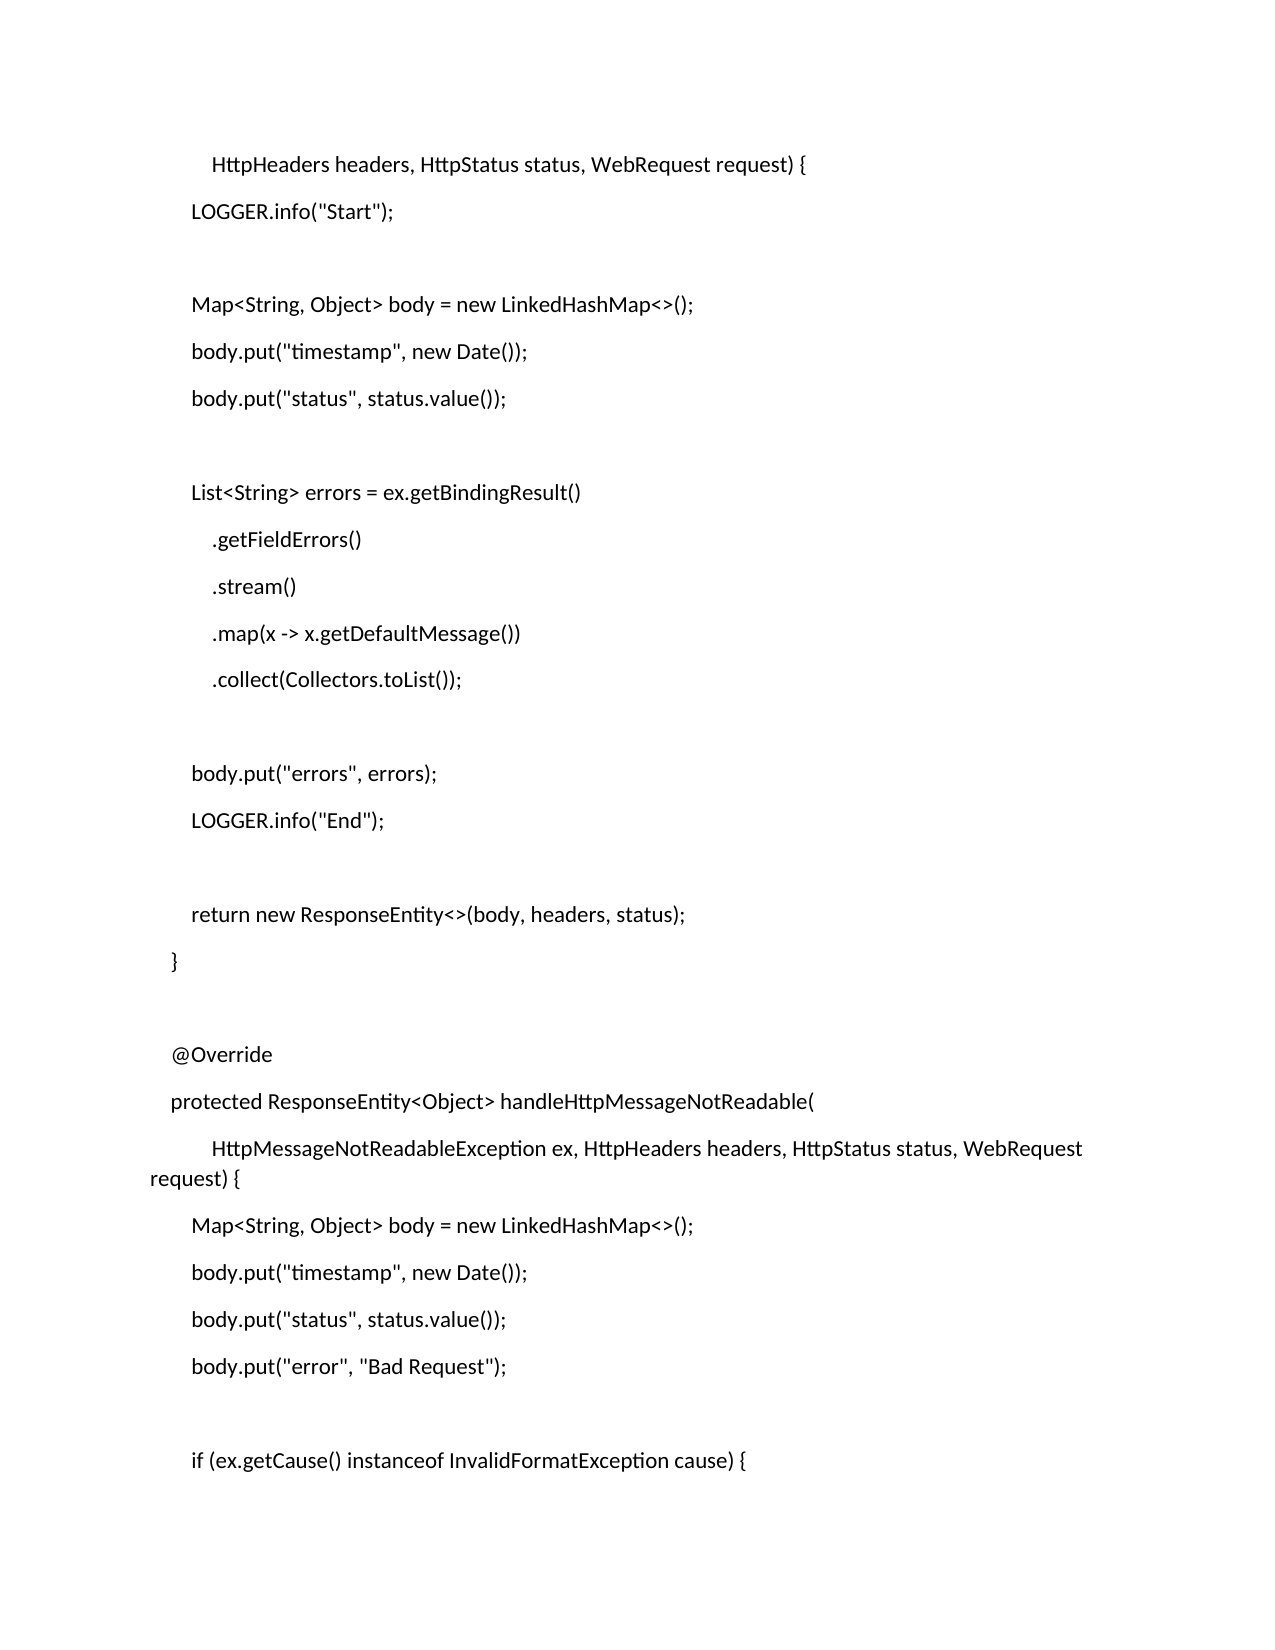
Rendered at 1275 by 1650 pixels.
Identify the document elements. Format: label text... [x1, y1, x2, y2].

text body.put("status", status.value()); [150, 1305, 1125, 1333]
text body.put("timestamp", new Date()); [150, 1258, 1125, 1286]
text .collect(Collectors.toList()); [150, 666, 1125, 694]
text .getFieldErrors() [150, 525, 1125, 553]
text Map<String, Object> body = new LinkedHashMap<>(); [150, 1211, 1125, 1239]
text .stream() [150, 572, 1125, 600]
text body.put("timestamp", new Date()); [150, 337, 1125, 366]
text if (ex.getCause() instanceof InvalidFormatException cause) { [150, 1446, 1125, 1474]
text Map<String, Object> body = new LinkedHashMap<>(); [150, 291, 1125, 319]
text body.put("error", "Bad Request"); [150, 1352, 1125, 1380]
text @Override [150, 1041, 1125, 1069]
text protected ResponseEntity<Object> handleHttpMessageNotReadable( [150, 1087, 1125, 1116]
text List<String> errors = ex.getBindingResult() [150, 478, 1125, 506]
text body.put("errors", errors); [150, 759, 1125, 787]
text return new ResponseEntity<>(body, headers, status); [150, 900, 1125, 928]
text LOGGER.info("Start"); [150, 197, 1125, 225]
text .map(x -> x.getDefaultMessage()) [150, 619, 1125, 647]
text LOGGER.info("End"); [150, 806, 1125, 834]
text HttpHeaders headers, HttpStatus status, WebRequest request) { [150, 150, 1125, 178]
text } [150, 947, 1125, 975]
text HttpMessageNotReadableException ex, HttpHeaders headers, HttpStatus status, WebRequest request) { [150, 1134, 1125, 1193]
text body.put("status", status.value()); [150, 384, 1125, 412]
